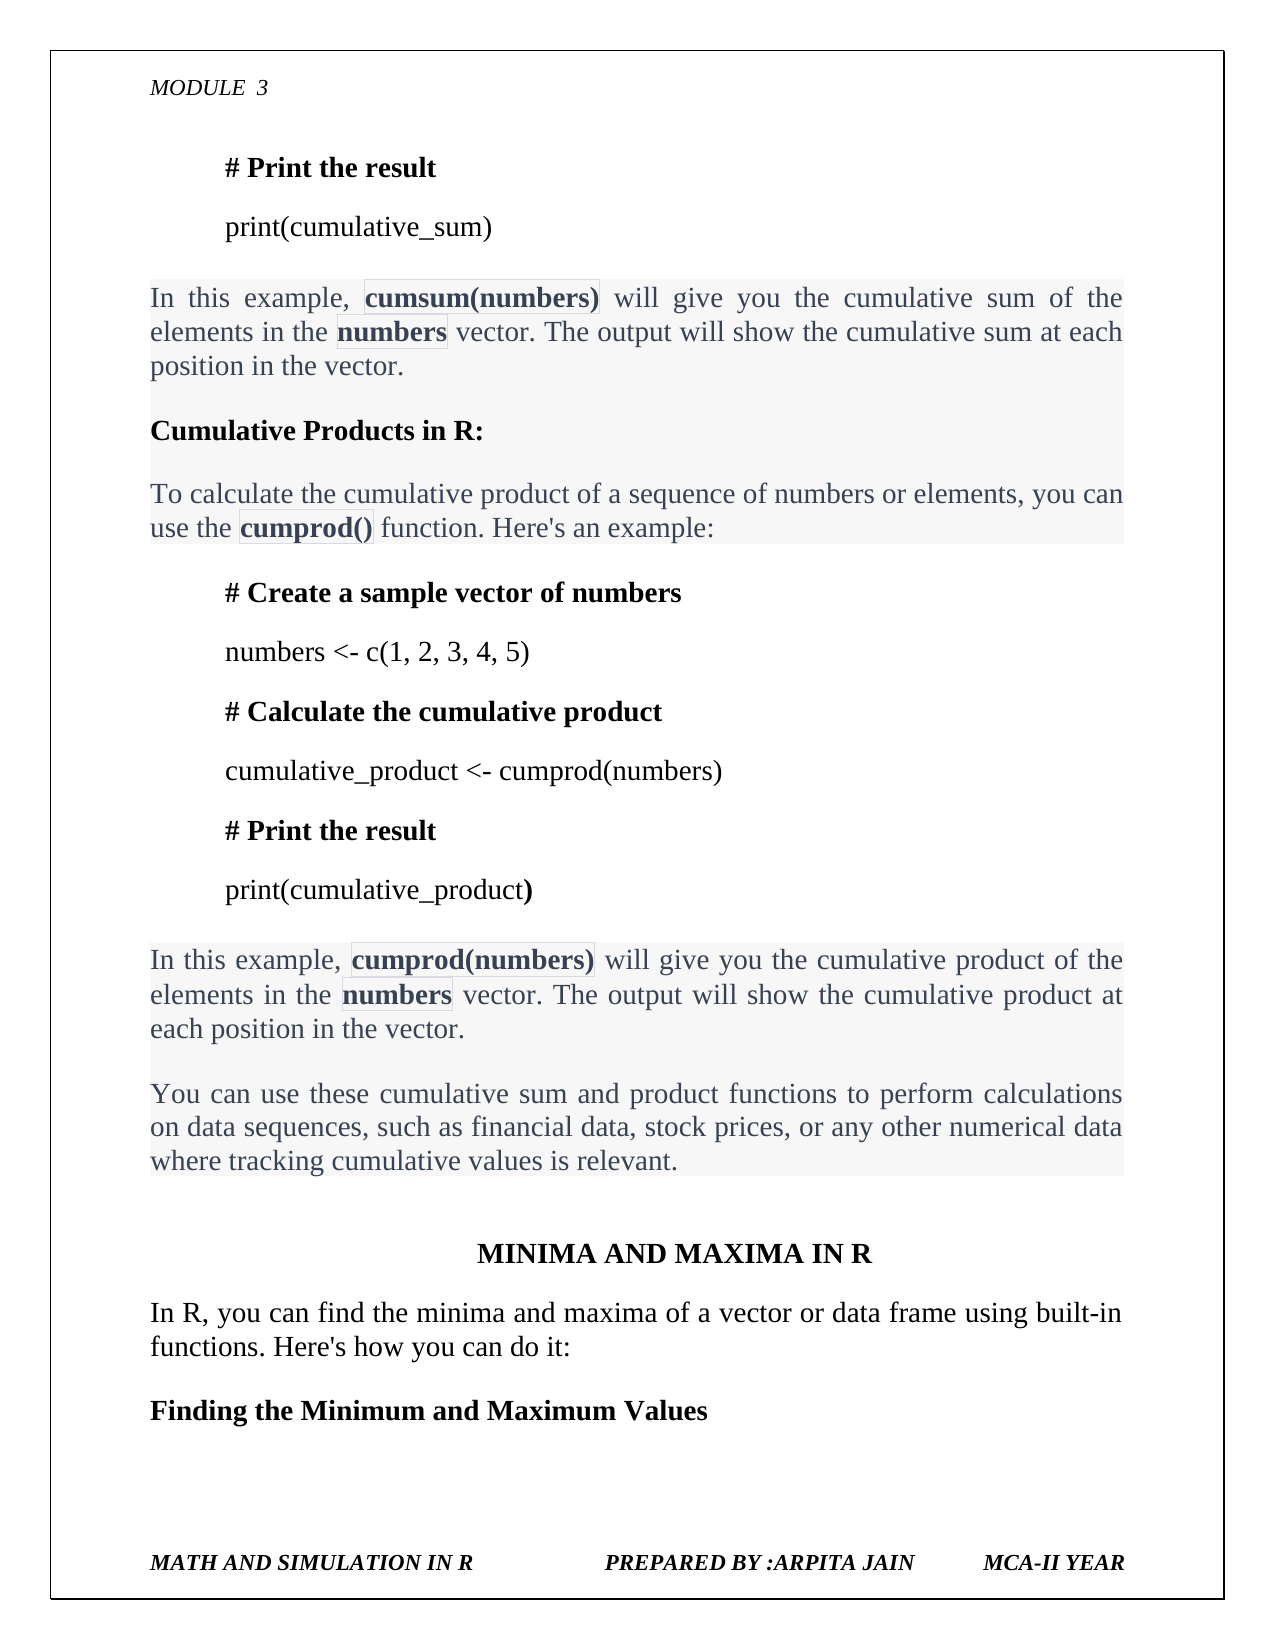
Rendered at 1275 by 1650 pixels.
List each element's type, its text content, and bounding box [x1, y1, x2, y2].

text MINIMA AND MAXIMA IN R [150, 1236, 1124, 1269]
text # Create a sample vector of numbers [150, 575, 1124, 609]
text In this example, cumprod(numbers) will give you the cumulative product of the elements in the numbers vector. The output will show the cumulative product at each position in the vector. [150, 942, 1124, 1044]
text In this example, cumsum(numbers) will give you the cumulative sum of the elements in the numbers vector. The output will show the cumulative sum at each position in the vector. [150, 279, 1124, 382]
text Finding the Minimum and Maximum Values [150, 1393, 1124, 1427]
text # Calculate the cumulative product [150, 694, 1124, 727]
text print(cumulative_product) [150, 872, 1124, 906]
text # Print the result [150, 813, 1124, 846]
text cumulative_product <- cumprod(numbers) [150, 753, 1124, 787]
text numbers <- c(1, 2, 3, 4, 5) [150, 634, 1124, 668]
text # Print the result [150, 150, 1124, 183]
text To calculate the cumulative product of a sequence of numbers or elements, you can use the cumprod() function. Here's an example: [150, 476, 1124, 544]
text You can use these cumulative sum and product functions to perform calculations on data sequences, such as financial data, stock prices, or any other numerical data where tracking cumulative values is relevant. [150, 1076, 1124, 1176]
text print(cumulative_sum) [150, 209, 1124, 243]
text In R, you can find the minima and maxima of a vector or data frame using built-in functions. Here's how you can do it: [150, 1295, 1124, 1362]
subtitle Cumulative Products in R: [150, 413, 1124, 447]
